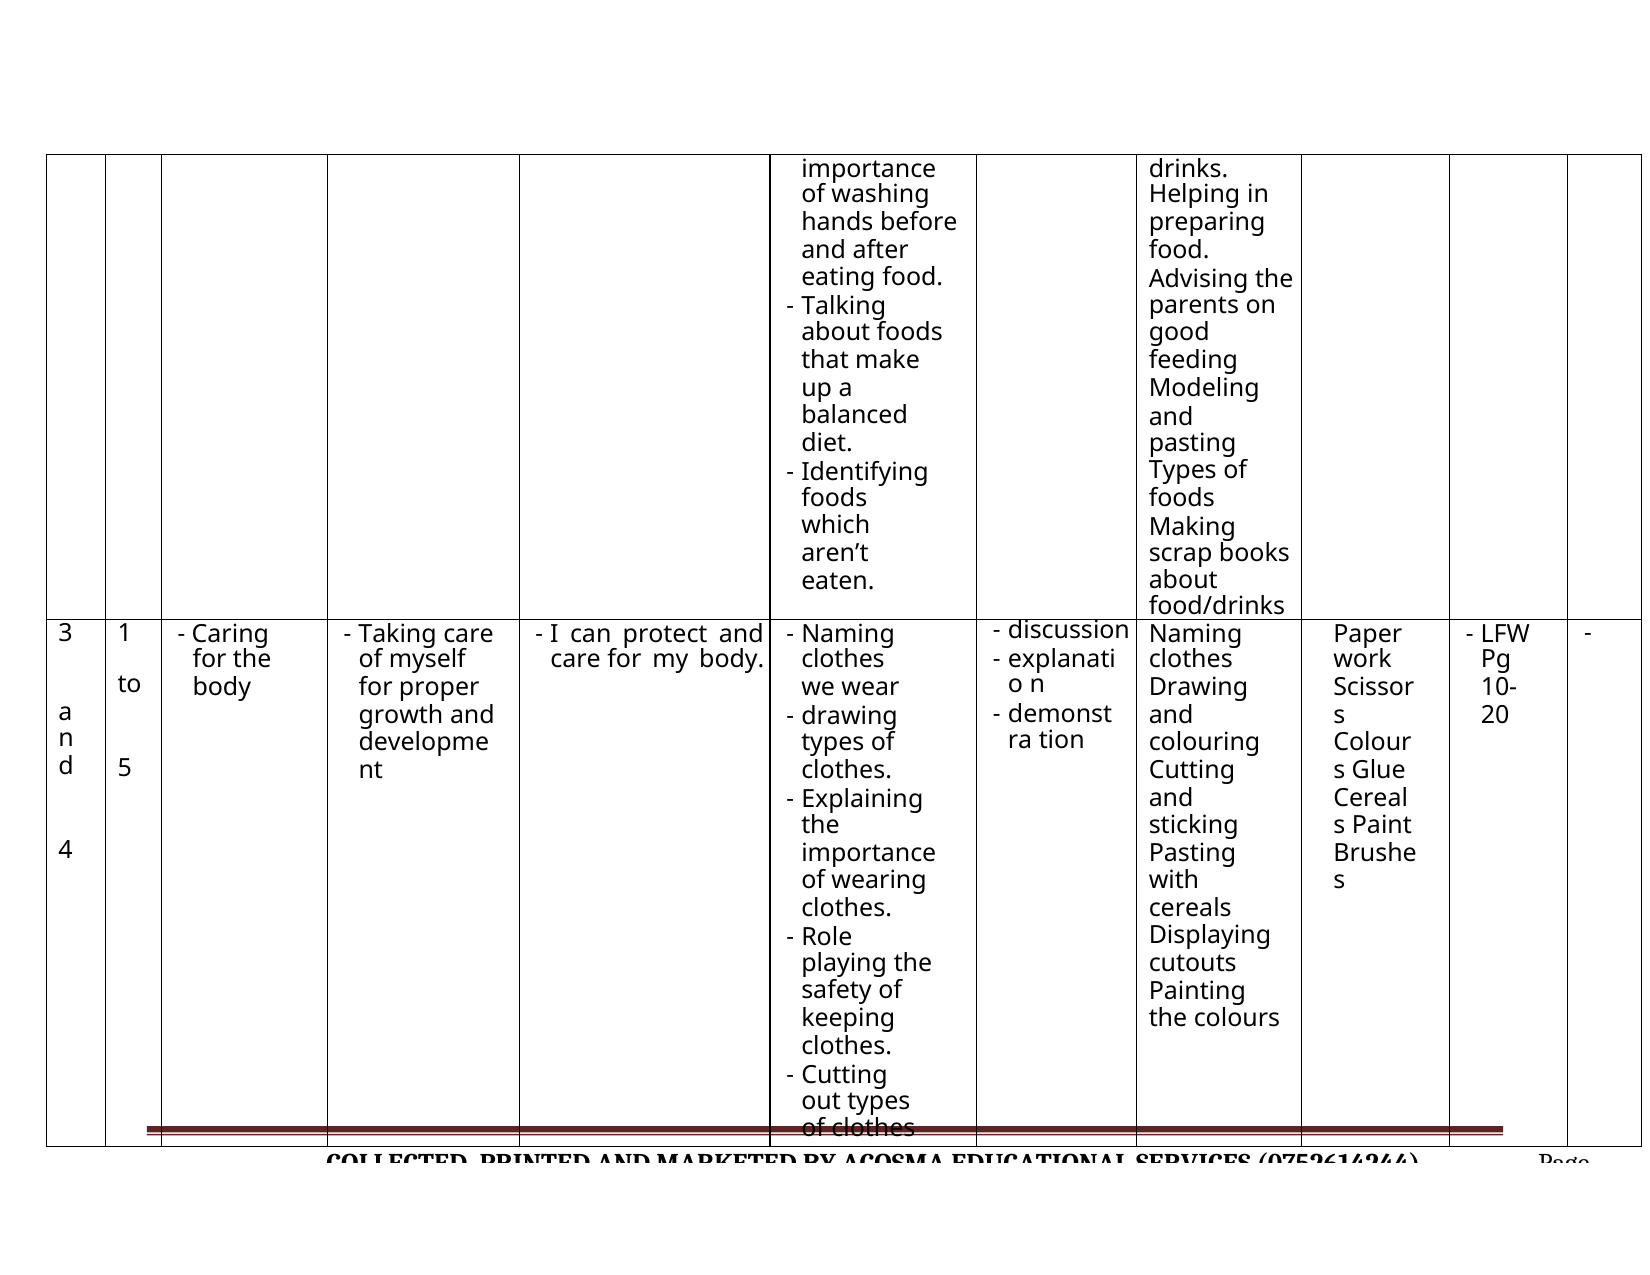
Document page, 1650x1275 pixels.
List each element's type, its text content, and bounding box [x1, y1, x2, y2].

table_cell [1302, 620, 1449, 1146]
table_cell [771, 620, 976, 1146]
table_header [1302, 155, 1449, 619]
table_header [47, 155, 105, 619]
table_header importance of washing hands before and after eating food. Talking about foods that make up a balanced diet. Identifying foods which aren’t eaten. [771, 155, 976, 619]
table_header [106, 155, 161, 619]
table_header drinks. Helping in preparing food. Advising the parents on good feeding Modeling and pasting Types of foods Making scrap books about food/drinks [1137, 155, 1301, 619]
table_header [520, 155, 769, 619]
table_header [977, 155, 1136, 619]
table_header [162, 155, 327, 619]
table_cell 1 to 5 [106, 620, 161, 1146]
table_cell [520, 620, 769, 1146]
table_cell - LFW Pg 10- 20 [1450, 620, 1567, 1146]
table_header [1450, 155, 1567, 619]
table_header [328, 155, 519, 619]
table_header [1568, 155, 1641, 619]
table_cell - [1568, 620, 1641, 1146]
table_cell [328, 620, 519, 1146]
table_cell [162, 620, 327, 1146]
table_cell 3 an d 4 [47, 620, 105, 1146]
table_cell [977, 620, 1136, 1146]
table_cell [1137, 620, 1301, 1146]
